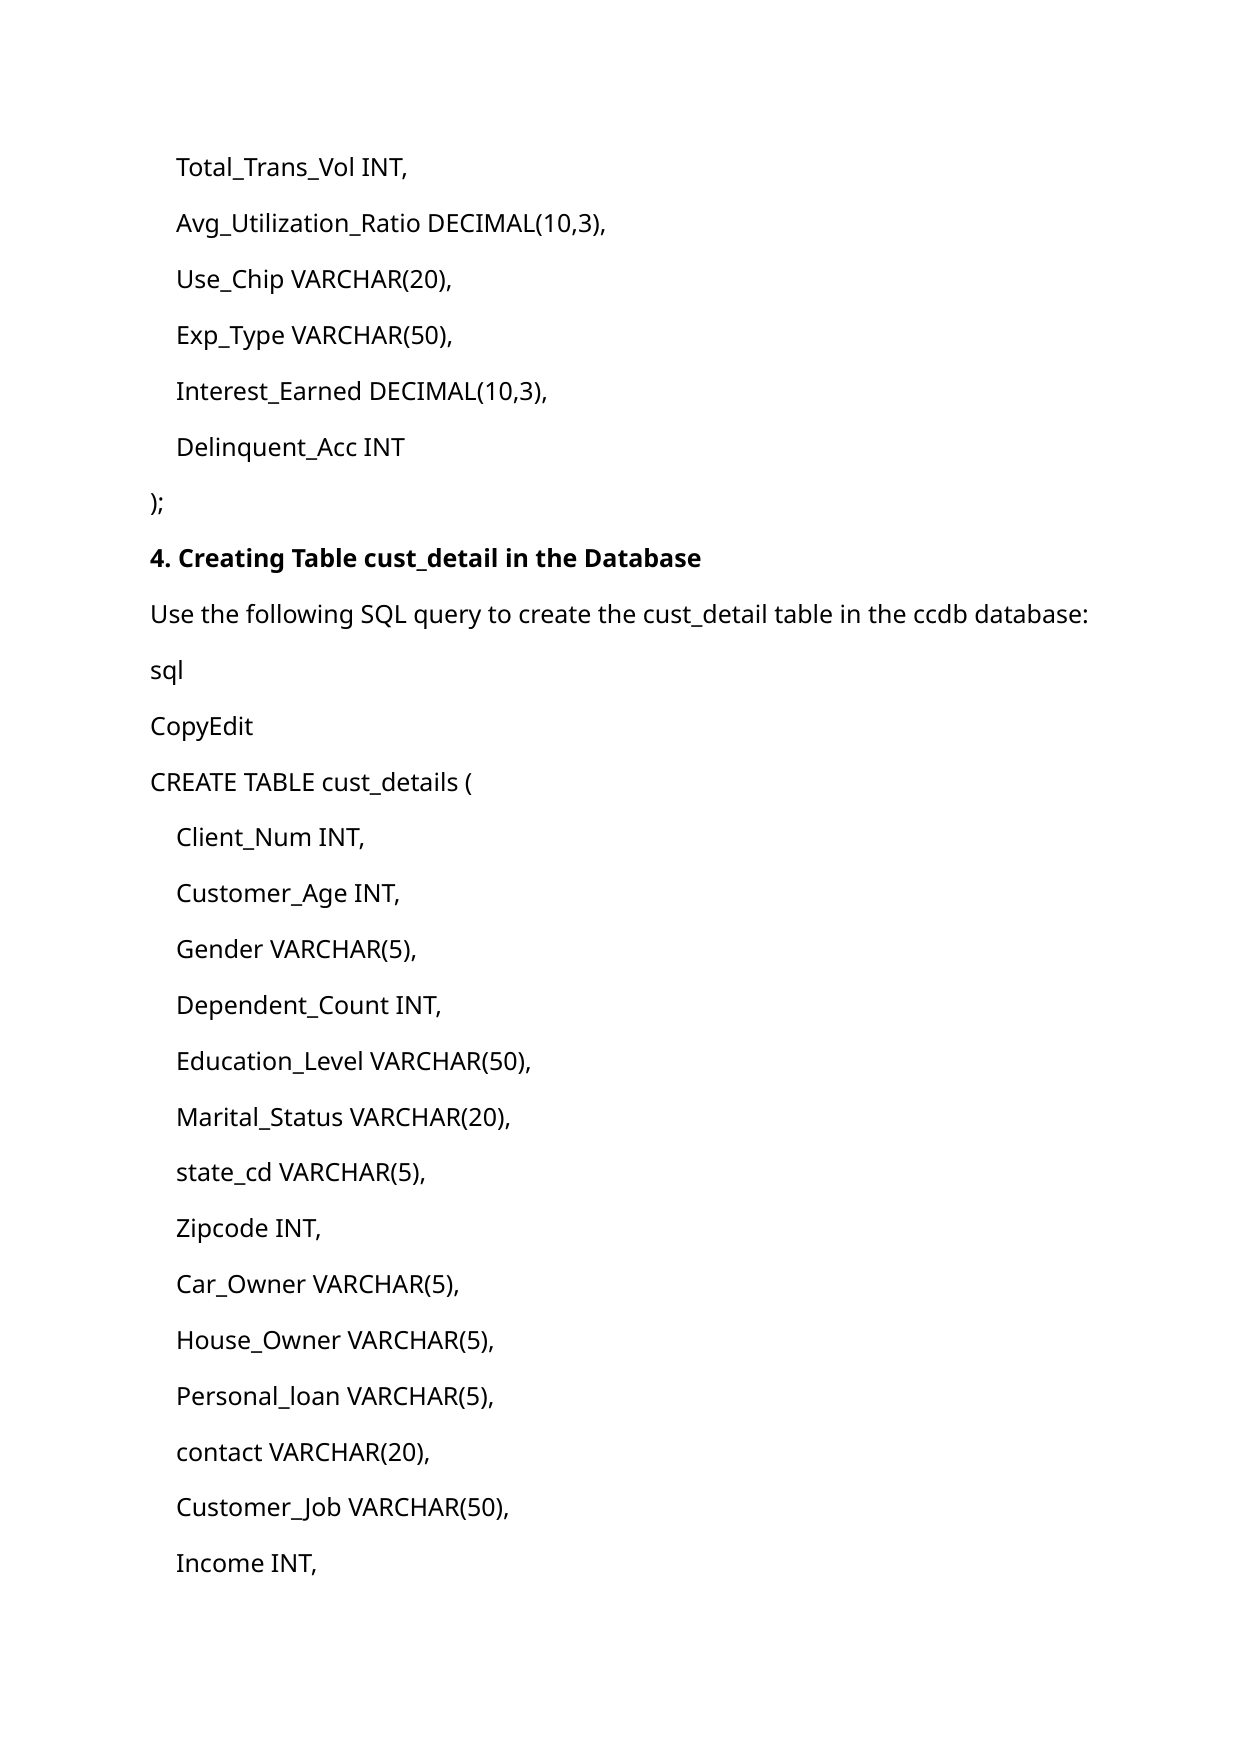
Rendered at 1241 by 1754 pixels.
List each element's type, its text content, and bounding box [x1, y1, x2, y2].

text Income INT, [150, 1546, 1090, 1580]
text Customer_Job VARCHAR(50), [150, 1490, 1090, 1524]
text Interest_Earned DECIMAL(10,3), [150, 373, 1090, 407]
text state_cd VARCHAR(5), [150, 1155, 1090, 1189]
text CREATE TABLE cust_details ( [150, 764, 1090, 798]
text Customer_Age INT, [150, 876, 1090, 910]
text ); [150, 485, 1090, 519]
text Client_Num INT, [150, 820, 1090, 854]
text Education_Level VARCHAR(50), [150, 1043, 1090, 1077]
text Total_Trans_Vol INT, [150, 150, 1090, 184]
text Dependent_Count INT, [150, 987, 1090, 1022]
text Avg_Utilization_Ratio DECIMAL(10,3), [150, 206, 1090, 240]
text CopyEdit [150, 708, 1090, 742]
text Personal_loan VARCHAR(5), [150, 1378, 1090, 1412]
text 4. Creating Table cust_detail in the Database [150, 541, 1090, 575]
text House_Owner VARCHAR(5), [150, 1322, 1090, 1357]
text sql [150, 652, 1090, 687]
text Use_Chip VARCHAR(20), [150, 262, 1090, 296]
text Gender VARCHAR(5), [150, 932, 1090, 966]
text contact VARCHAR(20), [150, 1434, 1090, 1468]
text Exp_Type VARCHAR(50), [150, 317, 1090, 352]
text Marital_Status VARCHAR(20), [150, 1099, 1090, 1133]
text Use the following SQL query to create the cust_detail table in the ccdb database: [150, 597, 1090, 631]
text Zipcode INT, [150, 1211, 1090, 1245]
text Car_Owner VARCHAR(5), [150, 1267, 1090, 1301]
text Delinquent_Acc INT [150, 429, 1090, 463]
